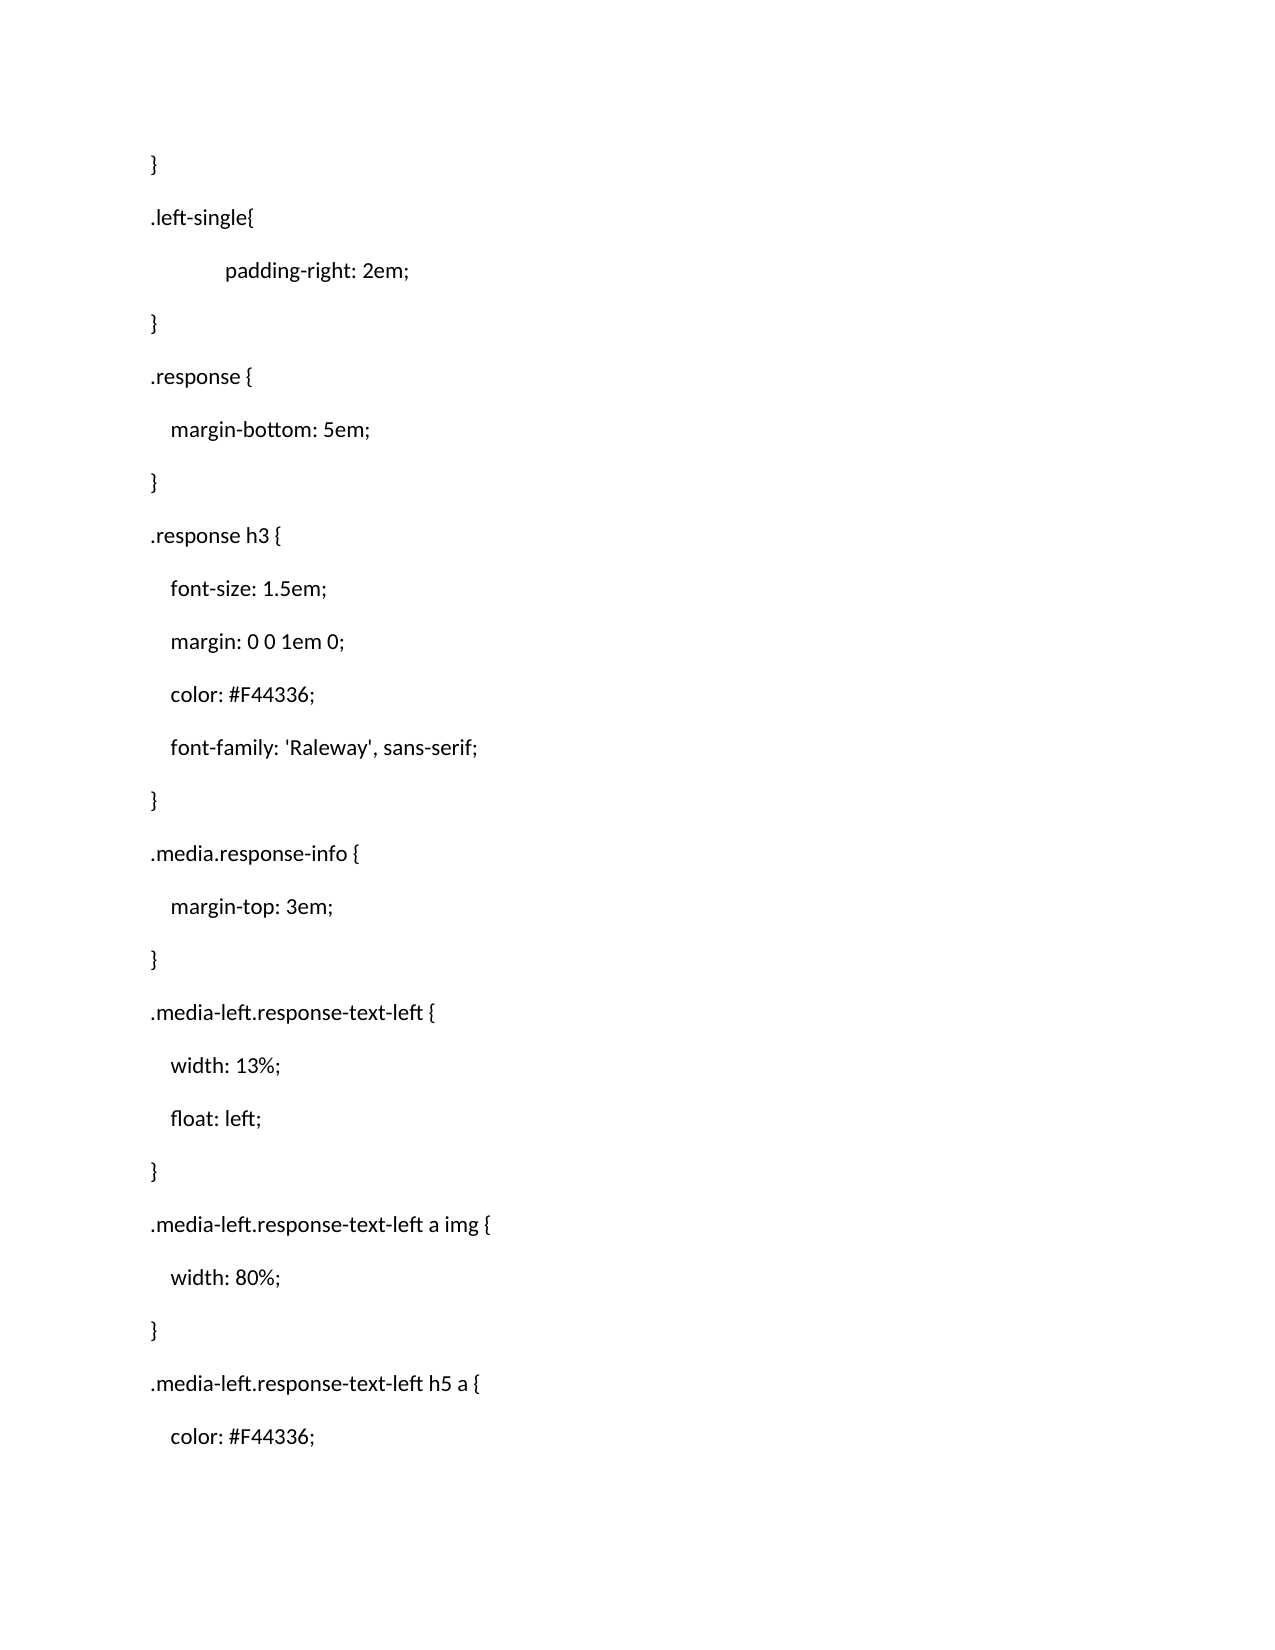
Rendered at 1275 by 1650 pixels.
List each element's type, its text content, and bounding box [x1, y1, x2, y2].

text } [150, 150, 1125, 178]
text color: #F44336; [150, 1422, 1125, 1451]
text .media-left.response-text-left { [150, 998, 1125, 1026]
text font-size: 1.5em; [150, 574, 1125, 602]
text .media-left.response-text-left h5 a { [150, 1369, 1125, 1397]
text .media.response-info { [150, 839, 1125, 867]
text .media-left.response-text-left a img { [150, 1210, 1125, 1238]
text } [150, 945, 1125, 973]
text margin-bottom: 5em; [150, 415, 1125, 443]
text width: 13%; [150, 1051, 1125, 1079]
text font-family: 'Raleway', sans-serif; [150, 733, 1125, 761]
text } [150, 309, 1125, 337]
text } [150, 1157, 1125, 1185]
text } [150, 786, 1125, 814]
text } [150, 468, 1125, 496]
text width: 80%; [150, 1263, 1125, 1291]
text margin: 0 0 1em 0; [150, 627, 1125, 655]
text color: #F44336; [150, 680, 1125, 708]
text margin-top: 3em; [150, 892, 1125, 920]
text .response h3 { [150, 521, 1125, 549]
text padding-right: 2em; [150, 256, 1125, 284]
text float: left; [150, 1104, 1125, 1132]
text } [150, 1316, 1125, 1344]
text .response { [150, 362, 1125, 390]
text .left-single{ [150, 203, 1125, 231]
